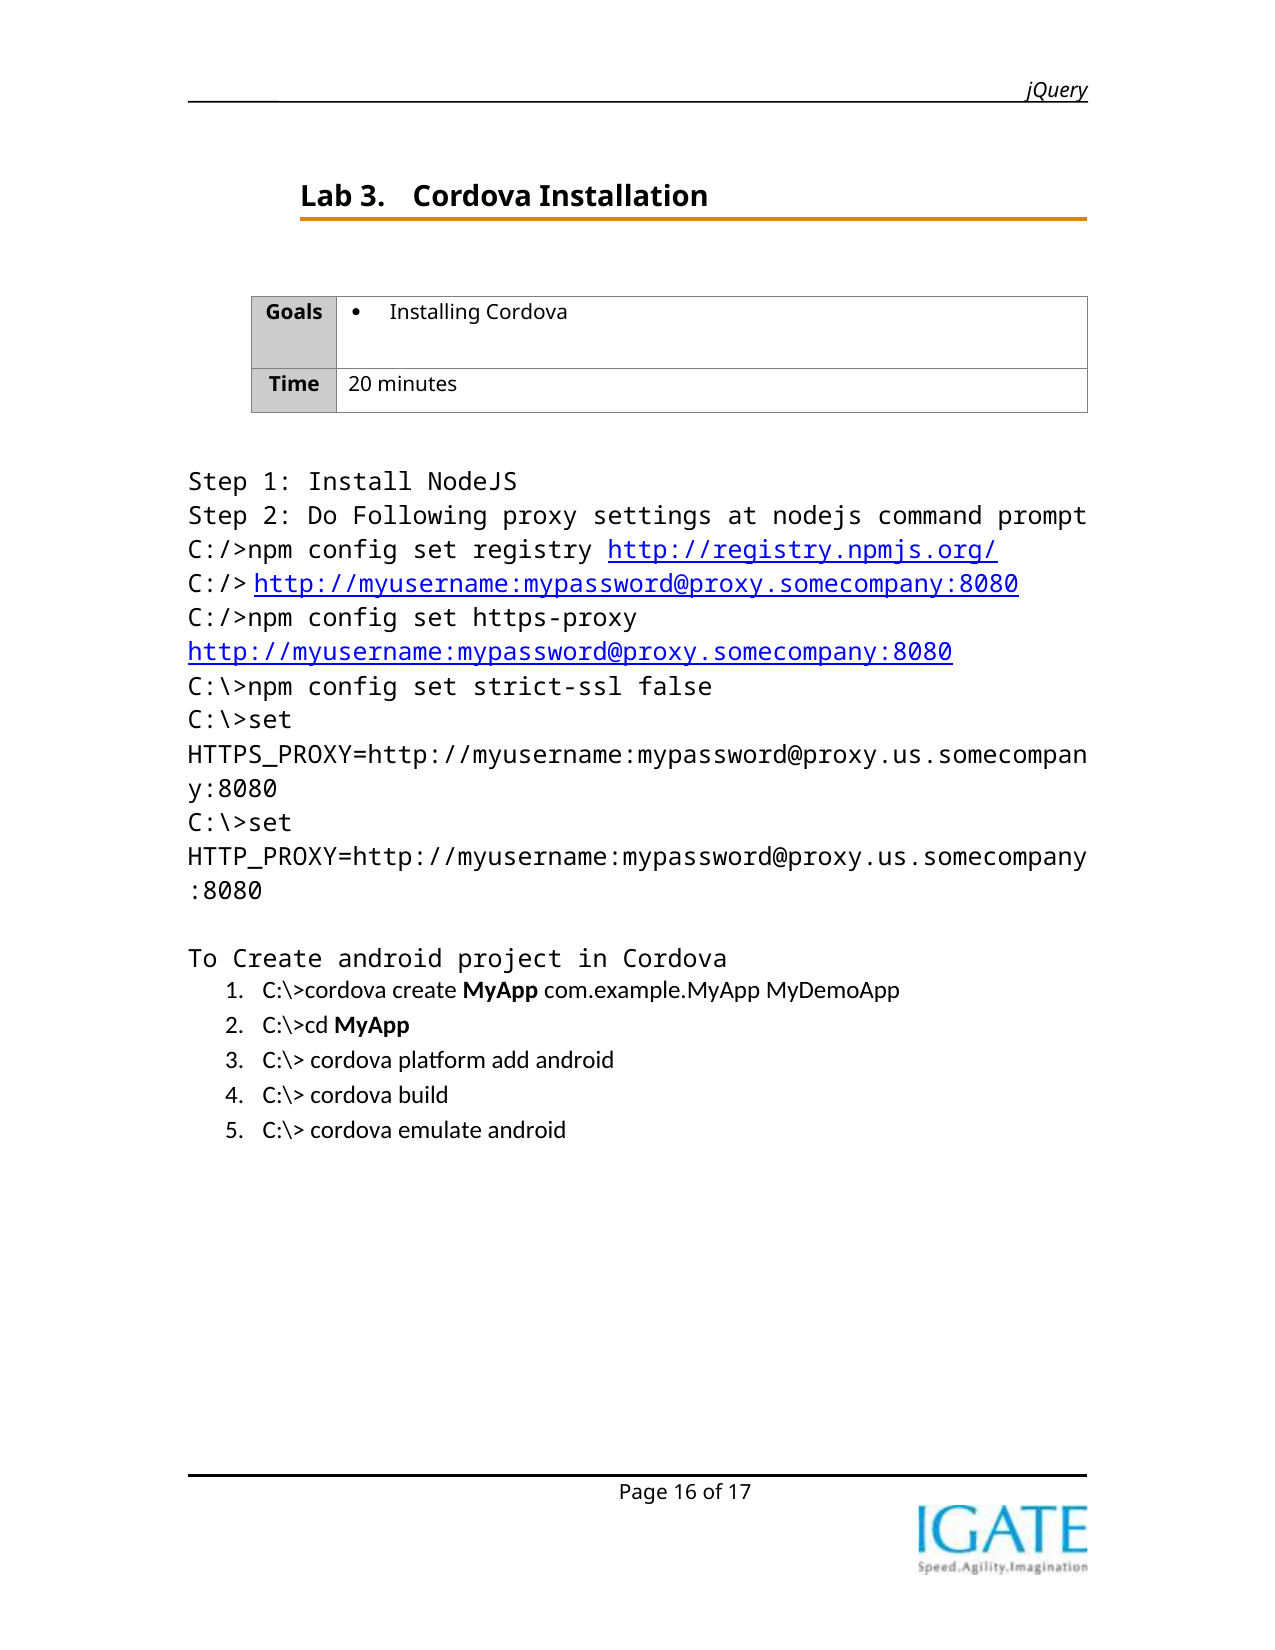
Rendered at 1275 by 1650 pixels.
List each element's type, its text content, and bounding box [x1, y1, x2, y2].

text C:/>npm config set registry http://registry.npmjs.org/ [187, 532, 1087, 566]
picture [918, 1505, 1088, 1575]
text Step 1: Install NodeJS [187, 464, 1087, 498]
list C:\> cordova build [225, 1080, 1087, 1110]
list C:\>cordova create MyApp com.example.MyApp MyDemoApp [225, 975, 1087, 1005]
table_cell 20 minutes [337, 369, 1087, 412]
text C:\>set HTTPS_PROXY=http://myusername:mypassword@proxy.us.somecompany:8080 [187, 702, 1087, 804]
text To Create android project in Cordova [187, 941, 1087, 975]
text C:\>set HTTP_PROXY=http://myusername:mypassword@proxy.us.somecompany:8080 [187, 804, 1087, 907]
text C:/> http://myusername:mypassword@proxy.somecompany:8080 [187, 566, 1087, 600]
list C:\> cordova emulate android [225, 1115, 1087, 1145]
text Step 2: Do Following proxy settings at nodejs command prompt [187, 498, 1087, 532]
table_header Goals [252, 297, 336, 368]
text C:/>npm config set https-proxy http://myusername:mypassword@proxy.somecompany:8080 [187, 600, 1087, 668]
list C:\>cd MyApp [225, 1010, 1087, 1040]
title Cordova Installation [300, 175, 1087, 217]
text C:\>npm config set strict-ssl false [187, 668, 1087, 702]
table_cell Time [252, 369, 336, 412]
list C:\> cordova platform add android [225, 1045, 1087, 1075]
table_header Installing Cordova [337, 297, 1087, 368]
